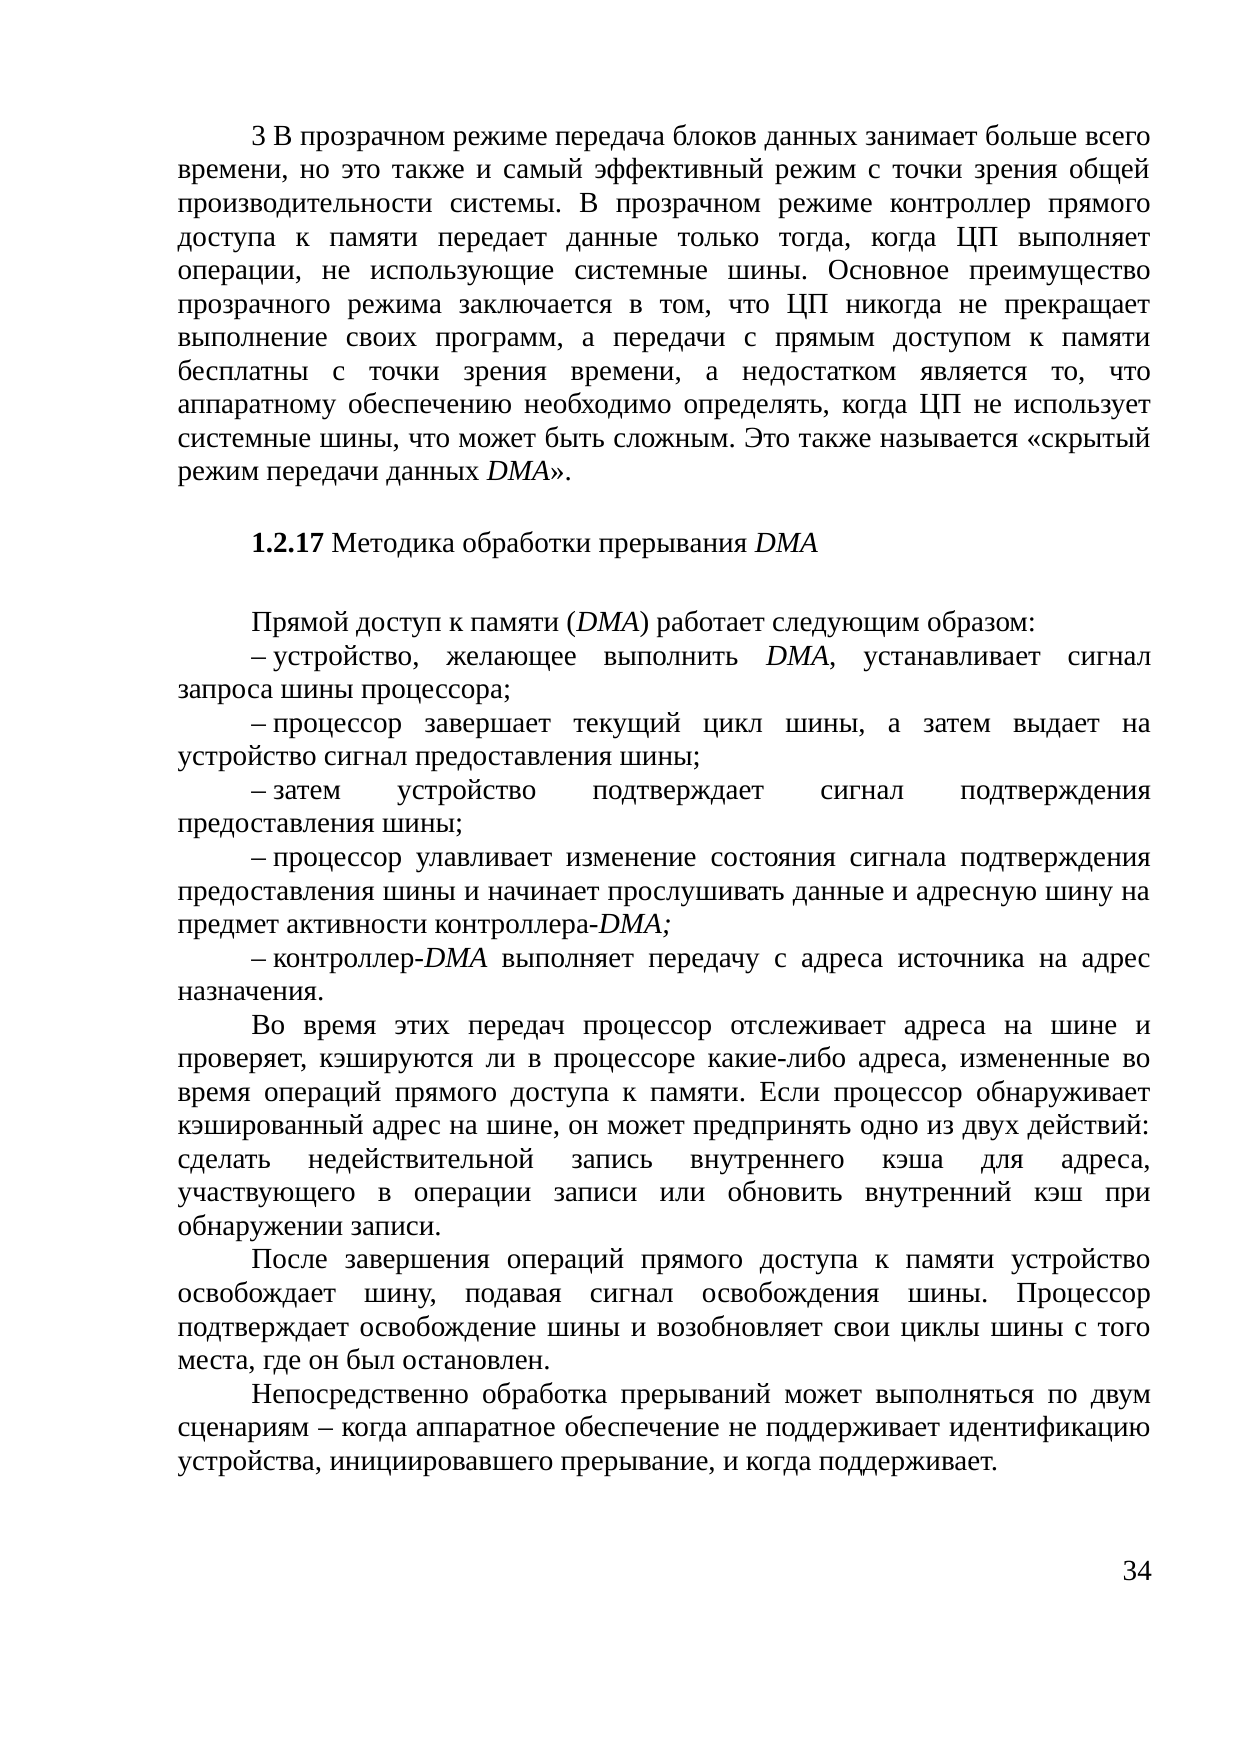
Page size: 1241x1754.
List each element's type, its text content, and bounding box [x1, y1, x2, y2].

text После завершения операций прямого доступа к памяти устройство освобождает шину, подавая сигнал освобождения шины. Процессор подтверждает освобождение шины и возобновляет свои циклы шины с того места, где он был остановлен. [177, 1242, 1152, 1376]
subtitle 1.2.17 Методика обработки прерывания DMA [251, 525, 1152, 558]
text – процессор завершает текущий цикл шины, а затем выдает на устройство сигнал предоставления шины; [177, 705, 1152, 772]
text – устройство, желающее выполнить DMA, устанавливает сигнал запроса шины процессора; [177, 638, 1152, 705]
text Непосредственно обработка прерываний может выполняться по двум сценариям – когда аппаратное обеспечение не поддерживает идентификацию устройства, инициировавшего прерывание, и когда поддерживает. [177, 1376, 1152, 1476]
text – затем устройство подтверждает сигнал подтверждения предоставления шины; [177, 772, 1152, 839]
text – контроллер-DMA выполняет передачу с адреса источника на адрес назначения. [177, 940, 1152, 1007]
text 3 В прозрачном режиме передача блоков данных занимает больше всего времени, но это также и самый эффективный режим с точки зрения общей производительности системы. В прозрачном режиме контроллер прямого доступа к памяти передает данные только тогда, когда ЦП выполняет операции, не использующие системные шины. Основное преимущество прозрачного режима заключается в том, что ЦП никогда не прекращает выполнение своих программ, а передачи с прямым доступом к памяти бесплатны с точки зрения времени, а недостатком является то, что аппаратному обеспечению необходимо определять, когда ЦП не использует системные шины, что может быть сложным. Это также называется «скрытый режим передачи данных DMA». [177, 118, 1152, 487]
text Прямой доступ к памяти (DMA) работает следующим образом: [177, 604, 1152, 638]
text – процессор улавливает изменение состояния сигнала подтверждения предоставления шины и начинает прослушивать данные и адресную шину на предмет активности контроллера-DMA; [177, 839, 1152, 940]
text Во время этих передач процессор отслеживает адреса на шине и проверяет, кэшируются ли в процессоре какие-либо адреса, измененные во время операций прямого доступа к памяти. Если процессор обнаруживает кэшированный адрес на шине, он может предпринять одно из двух действий: сделать недействительной запись внутреннего кэша для адреса, участвующего в операции записи или обновить внутренний кэш при обнаружении записи. [177, 1007, 1152, 1242]
